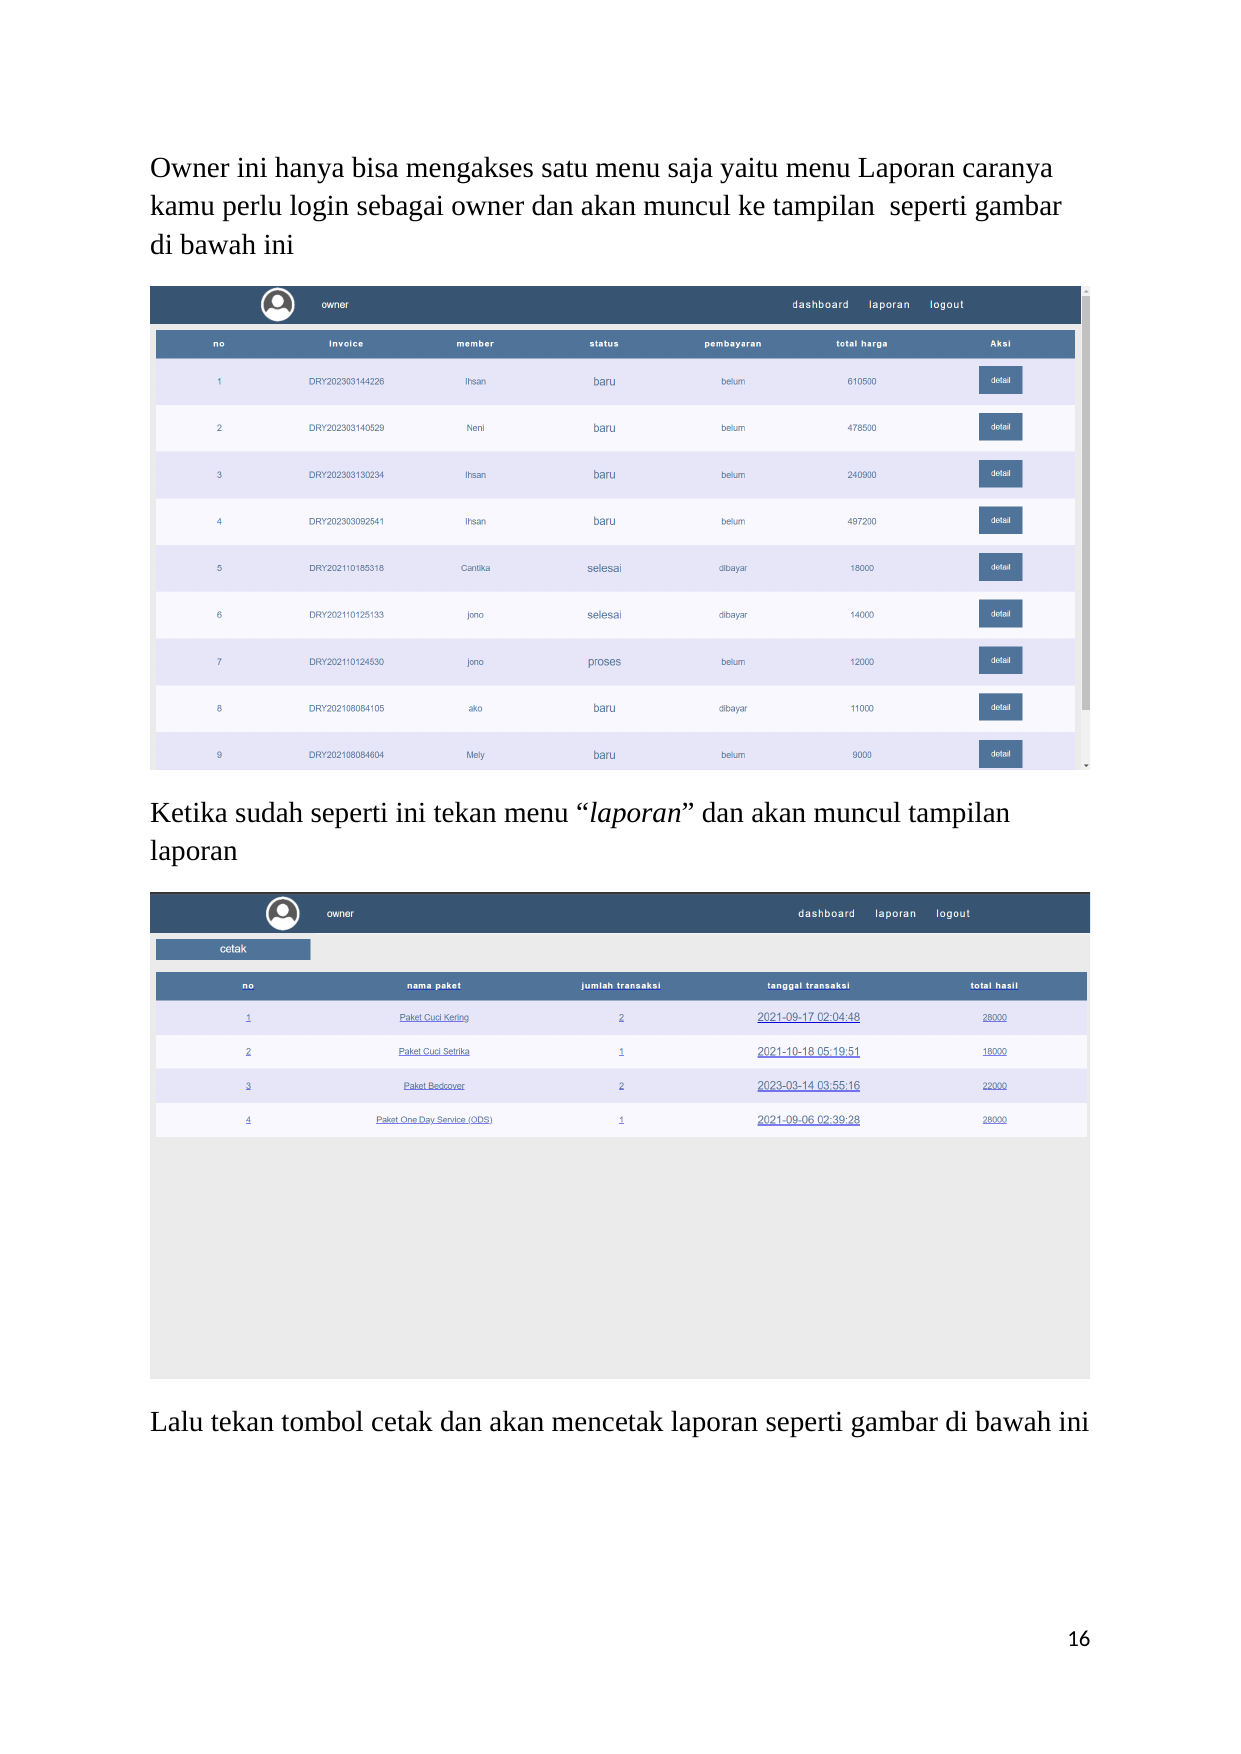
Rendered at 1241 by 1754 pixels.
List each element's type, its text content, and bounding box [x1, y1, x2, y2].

text Owner ini hanya bisa mengakses satu menu saja yaitu menu Laporan caranya kamu perlu login sebagai owner dan akan muncul ke tampilan seperti gambar di bawah ini [150, 150, 1090, 261]
picture [150, 286, 1091, 770]
picture [150, 892, 1091, 1379]
text Lalu tekan tombol cetak dan akan mencetak laporan seperti gambar di bawah ini [150, 1404, 1090, 1437]
text Ketika sudah seperti ini tekan menu “laporan” dan akan muncul tampilan laporan [150, 795, 1090, 867]
